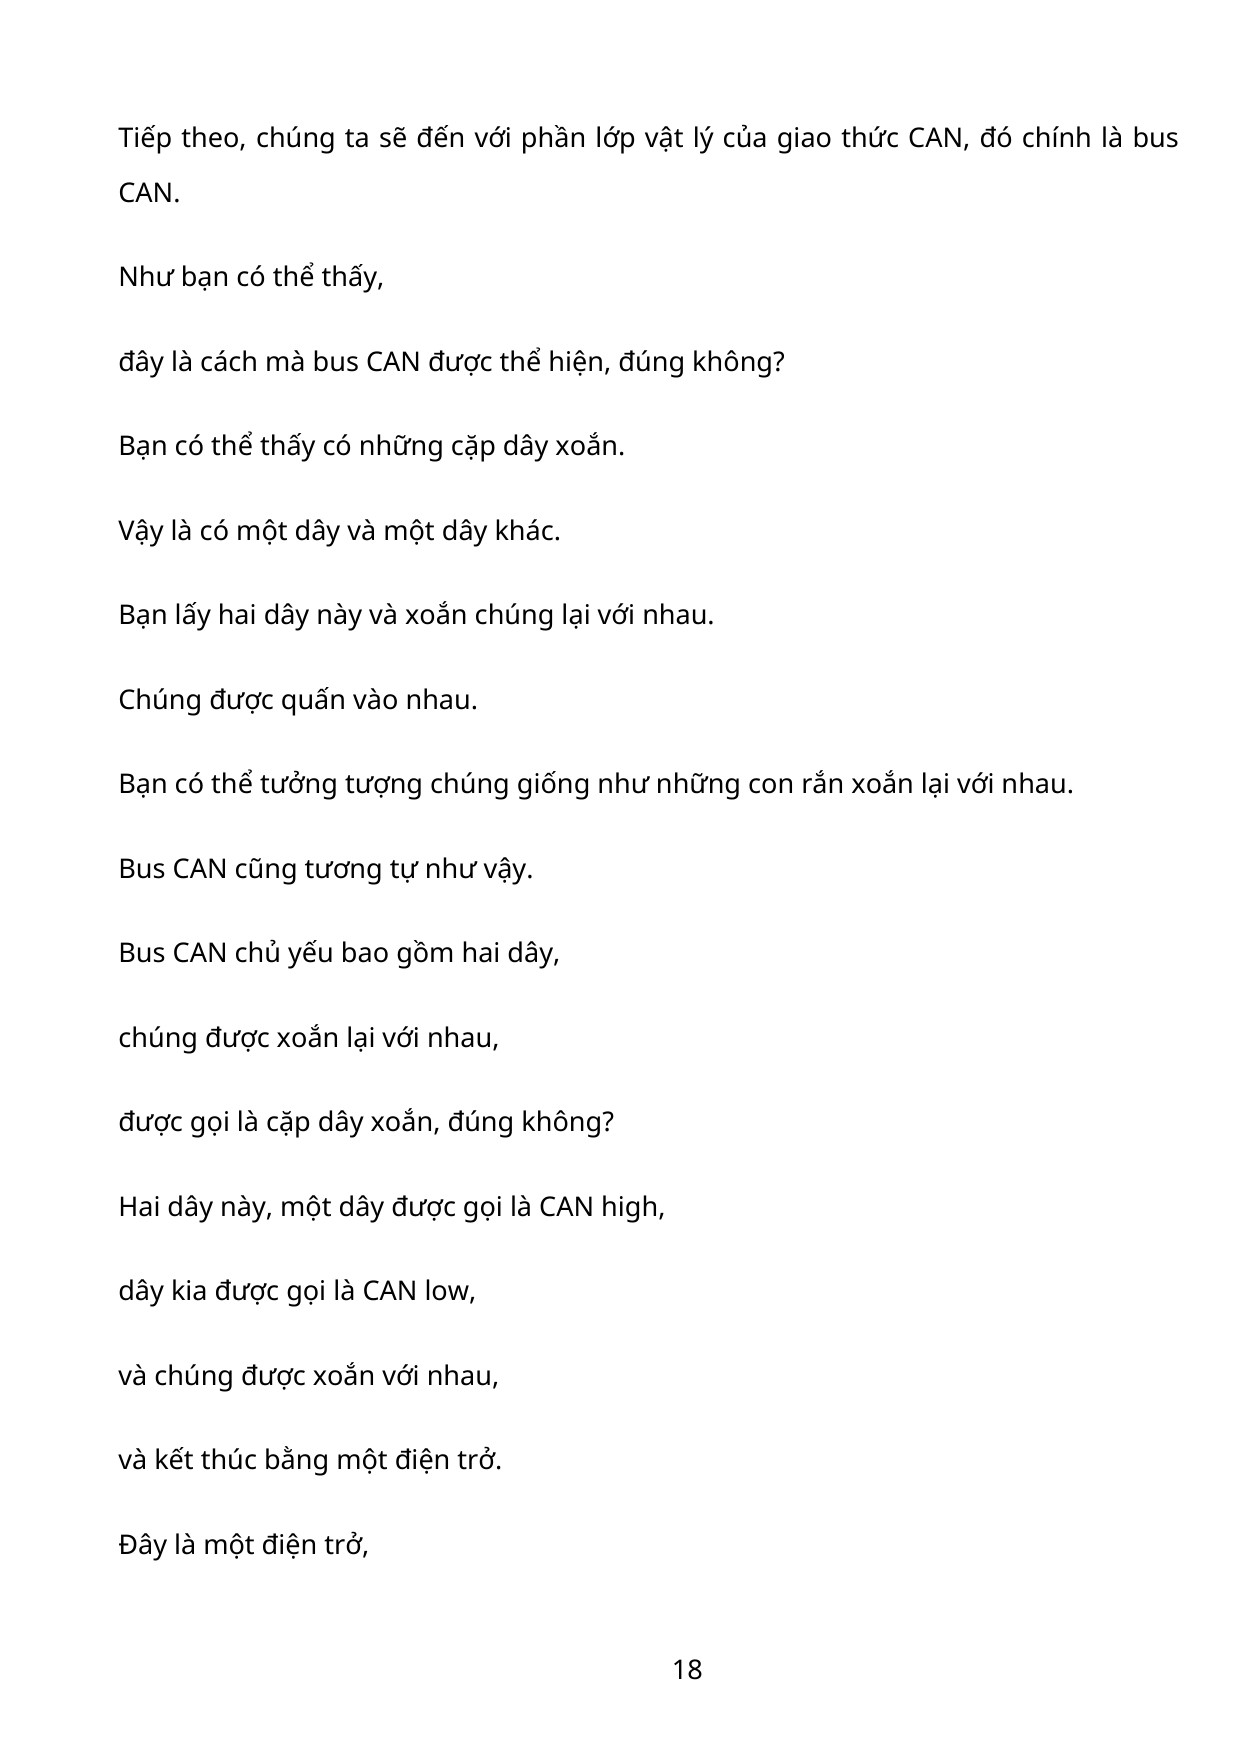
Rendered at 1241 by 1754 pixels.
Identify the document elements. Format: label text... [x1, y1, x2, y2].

text và kết thúc bằng một điện trở. [118, 1441, 1181, 1477]
text đây là cách mà bus CAN được thể hiện, đúng không? [118, 342, 1181, 379]
text Bạn có thể thấy có những cặp dây xoắn. [118, 427, 1181, 464]
text Bạn có thể tưởng tượng chúng giống như những con rắn xoắn lại với nhau. [118, 765, 1181, 802]
text Đây là một điện trở, [118, 1525, 1181, 1562]
text Hai dây này, một dây được gọi là CAN high, [118, 1187, 1181, 1224]
text Chúng được quấn vào nhau. [118, 680, 1181, 717]
text dây kia được gọi là CAN low, [118, 1272, 1181, 1308]
text được gọi là cặp dây xoắn, đúng không? [118, 1103, 1181, 1139]
text Như bạn có thể thấy, [118, 258, 1181, 295]
text Tiếp theo, chúng ta sẽ đến với phần lớp vật lý của giao thức CAN, đó chính là bus CAN. [118, 118, 1181, 210]
text Bạn lấy hai dây này và xoắn chúng lại với nhau. [118, 596, 1181, 633]
text và chúng được xoắn với nhau, [118, 1356, 1181, 1393]
text Bus CAN cũng tương tự như vậy. [118, 849, 1181, 886]
text chúng được xoắn lại với nhau, [118, 1018, 1181, 1055]
text Vậy là có một dây và một dây khác. [118, 511, 1181, 548]
text Bus CAN chủ yếu bao gồm hai dây, [118, 934, 1181, 971]
